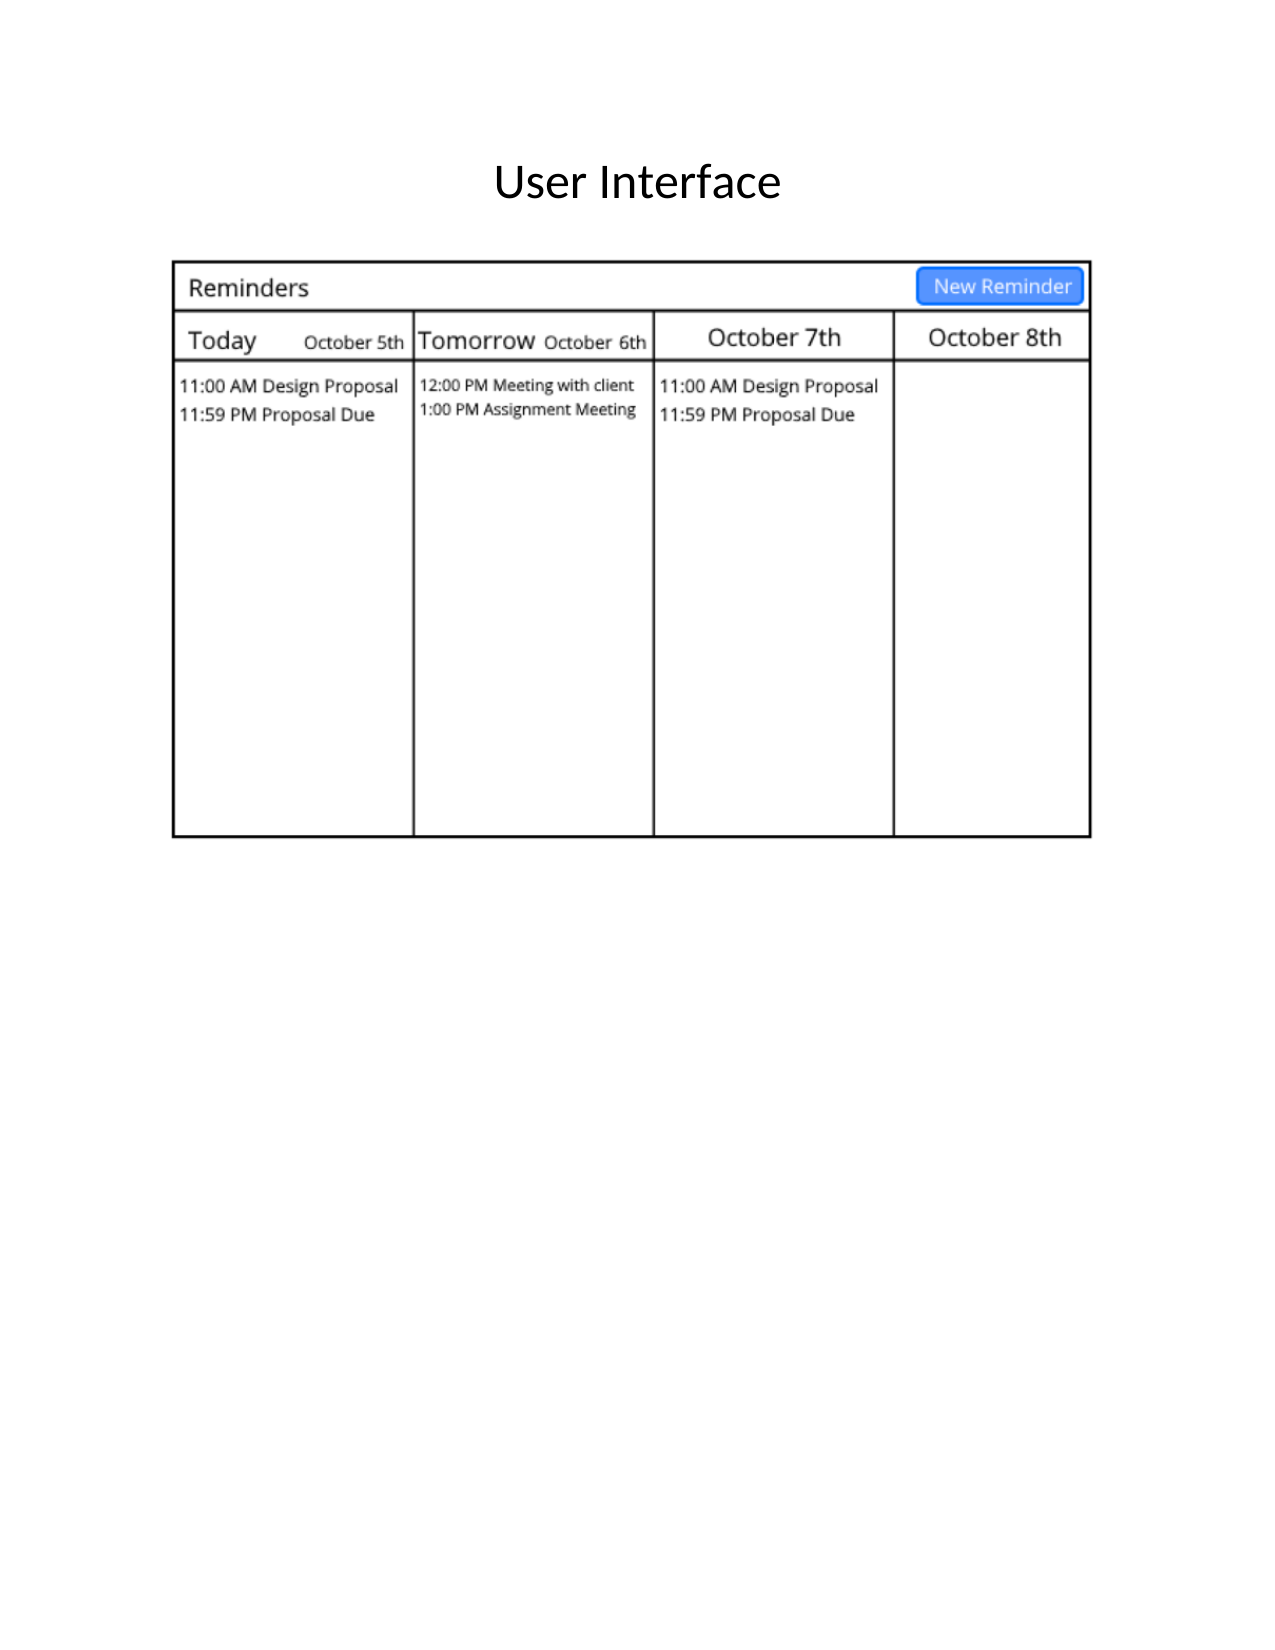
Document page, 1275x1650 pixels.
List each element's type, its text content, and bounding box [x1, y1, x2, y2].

text User Interface [150, 150, 1125, 211]
picture [150, 232, 1125, 873]
